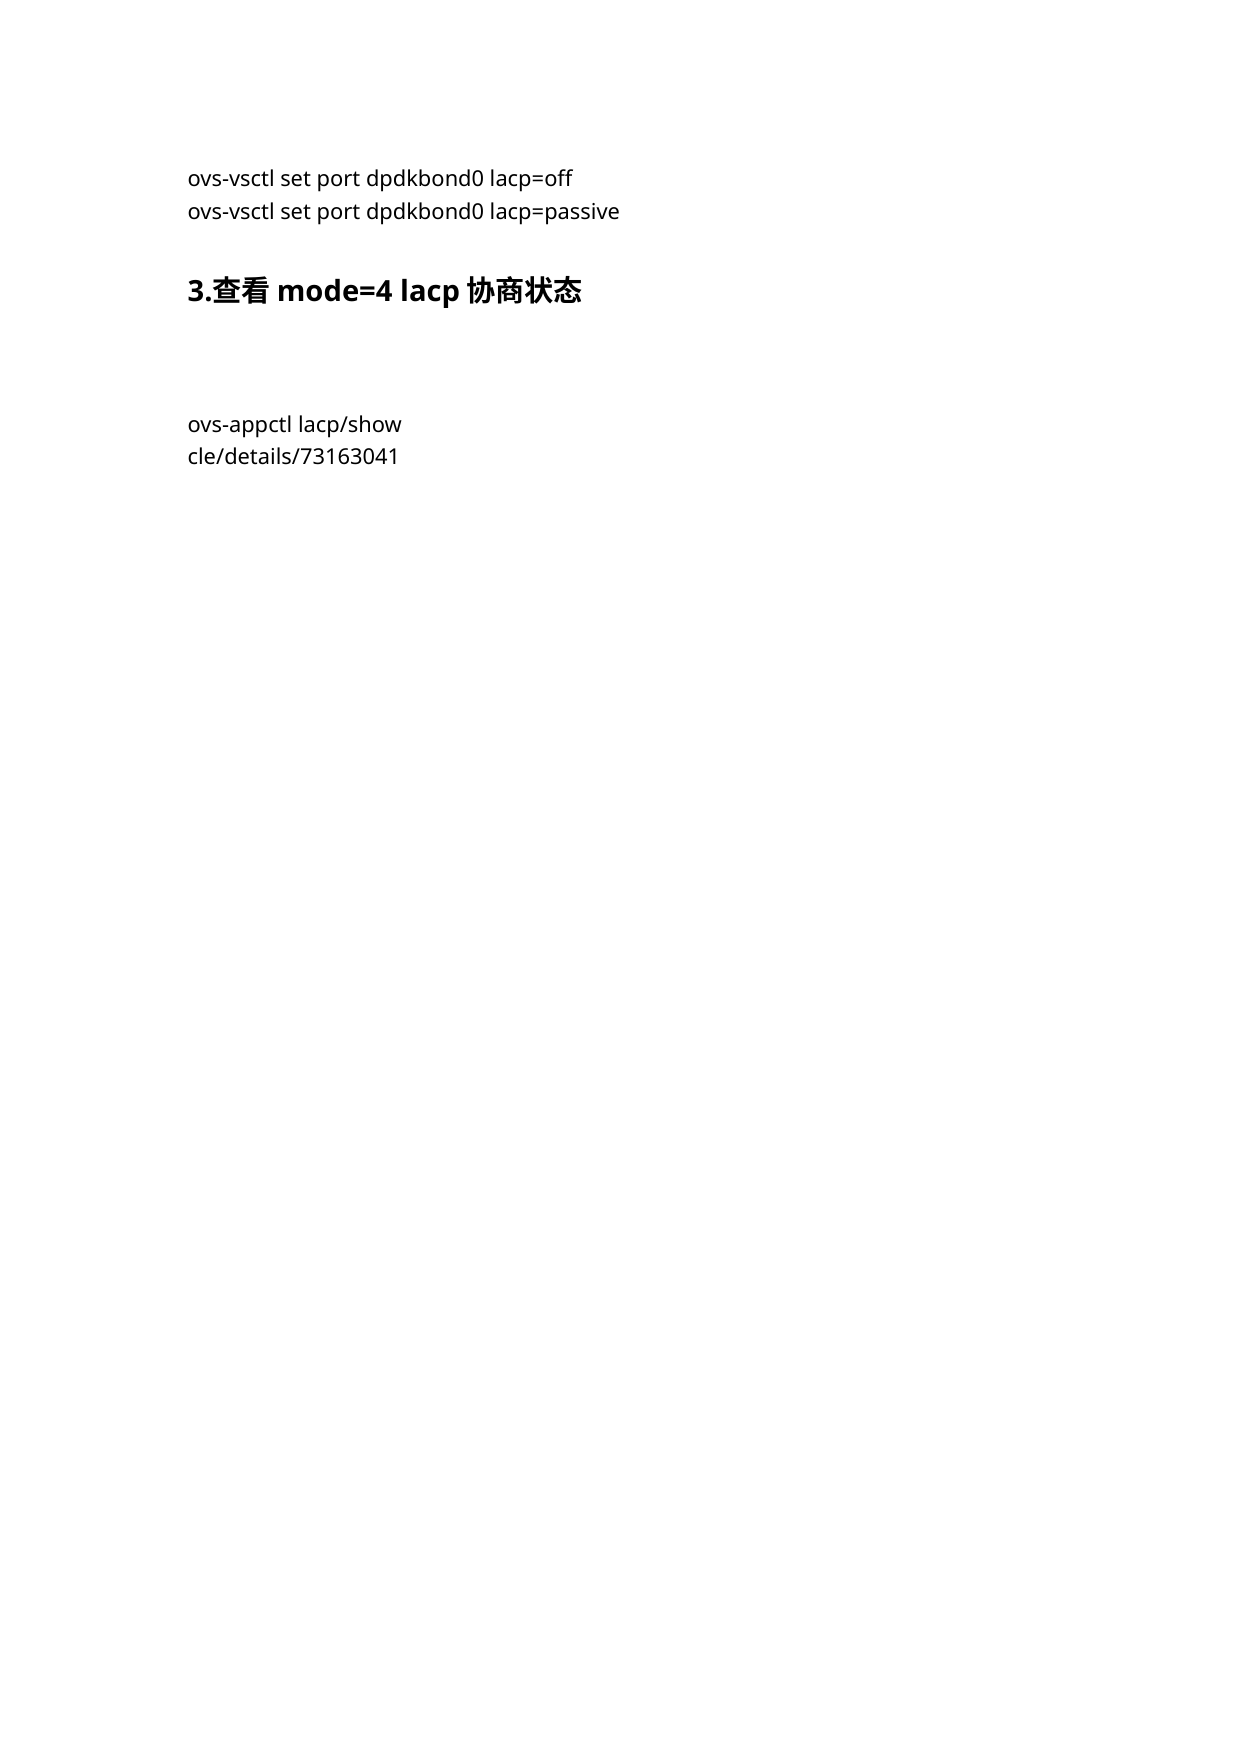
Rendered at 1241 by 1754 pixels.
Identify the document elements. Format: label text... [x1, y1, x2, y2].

text cle/details/73163041 [187, 440, 1053, 472]
text ovs-appctl lacp/show [187, 407, 1053, 440]
text ovs-vsctl set port dpdkbond0 lacp=off [187, 162, 1053, 194]
text ovs-vsctl set port dpdkbond0 lacp=passive [187, 194, 1053, 227]
subtitle 3.查看mode=4 lacp协商状态 [187, 256, 1053, 321]
